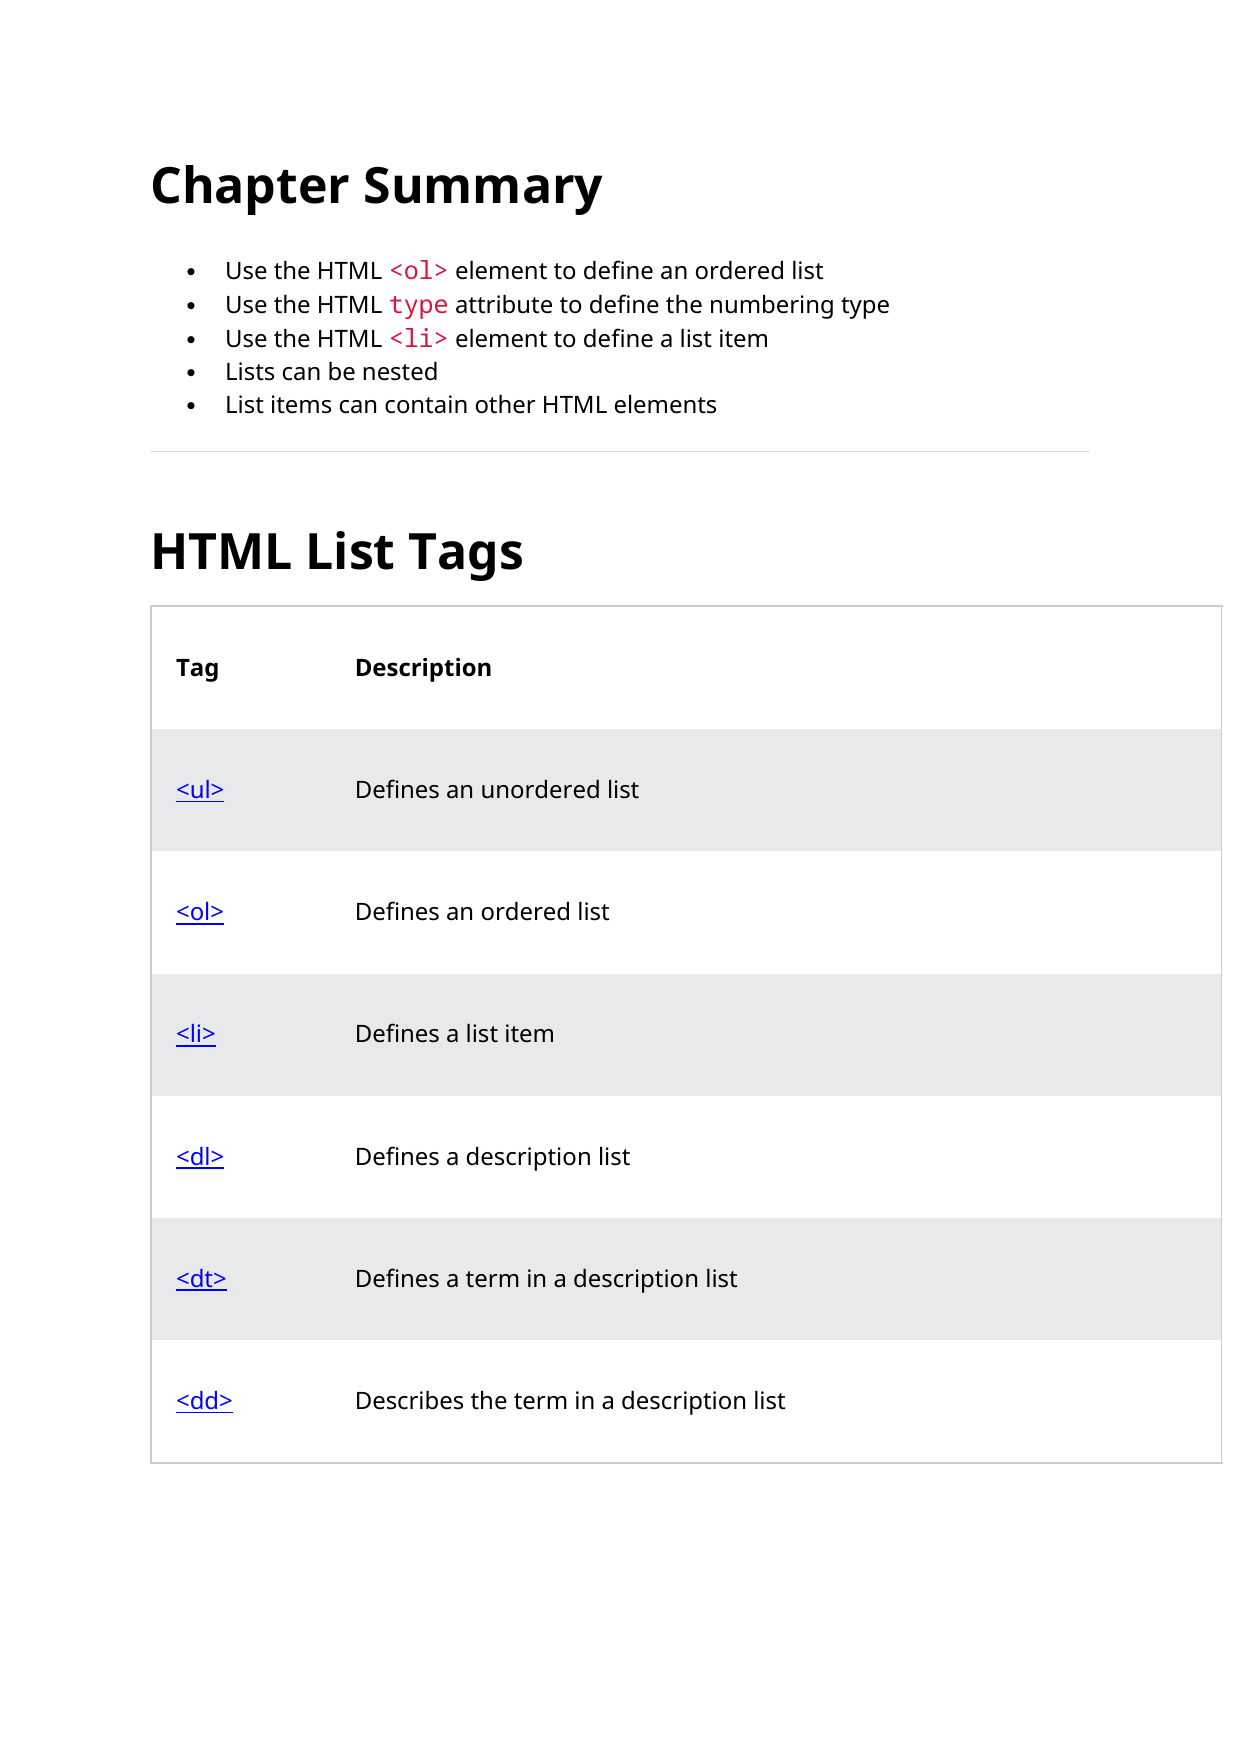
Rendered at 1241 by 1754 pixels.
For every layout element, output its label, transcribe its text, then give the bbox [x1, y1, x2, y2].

table_cell <dl> [152, 1096, 342, 1218]
table_header Tag [152, 607, 342, 729]
table_cell <dt> [152, 1218, 342, 1340]
table_header Description [342, 607, 1221, 729]
list List items can contain other HTML elements [187, 387, 1090, 420]
list Use the HTML <li> element to define a list item [187, 321, 1090, 355]
table_cell Defines a list item [342, 974, 1221, 1096]
table_cell Defines an unordered list [342, 729, 1221, 851]
subtitle Chapter Summary [150, 150, 1090, 218]
table_cell Defines an ordered list [342, 851, 1221, 973]
table_cell <dd> [152, 1340, 342, 1462]
table_cell <li> [152, 974, 342, 1096]
table_cell Defines a description list [342, 1096, 1221, 1218]
table_cell Describes the term in a description list [342, 1340, 1221, 1462]
list Use the HTML type attribute to define the numbering type [187, 287, 1090, 321]
table_cell <ul> [152, 729, 342, 851]
list Use the HTML <ol> element to define an ordered list [187, 253, 1090, 287]
list Lists can be nested [187, 355, 1090, 387]
table_cell Defines a term in a description list [342, 1218, 1221, 1340]
table_cell <ol> [152, 851, 342, 973]
subtitle HTML List Tags [150, 516, 1090, 584]
